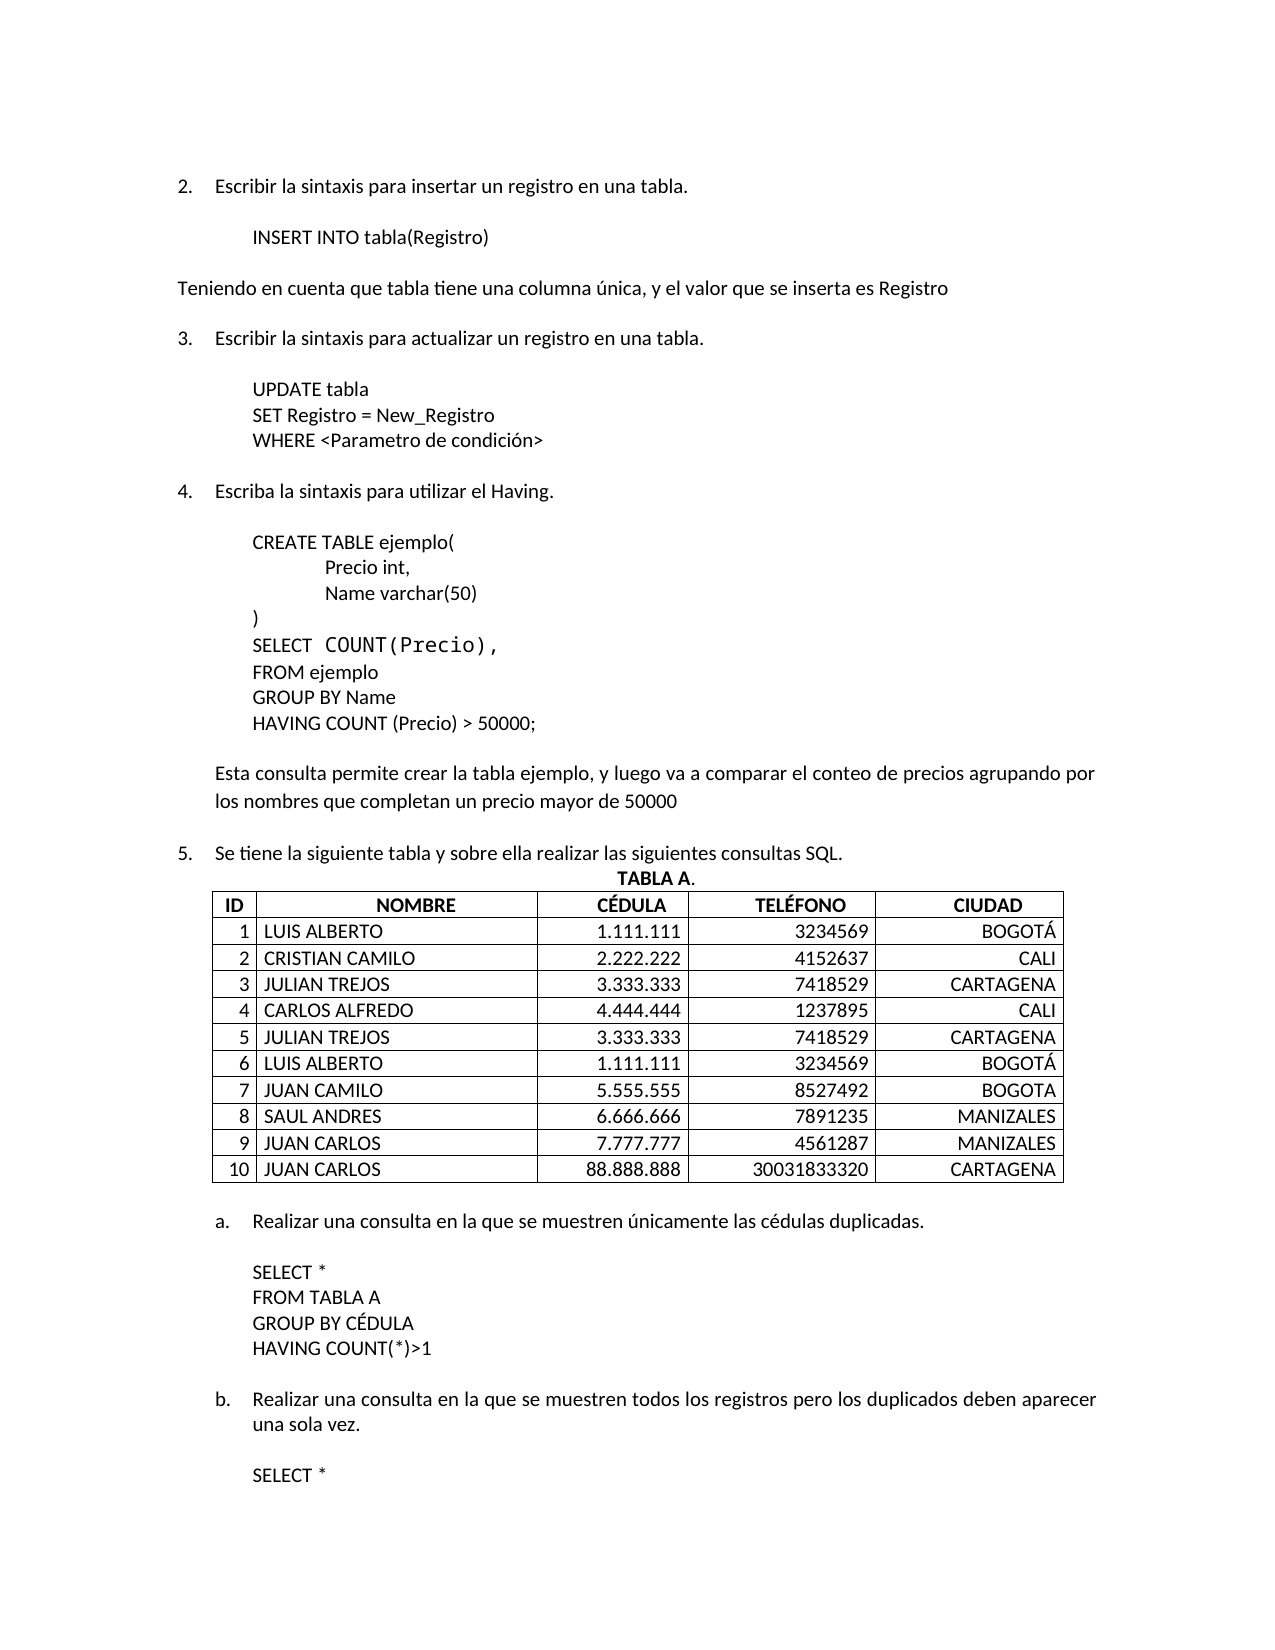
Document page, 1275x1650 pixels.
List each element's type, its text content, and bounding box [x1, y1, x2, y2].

table_cell 3.333.333 [538, 971, 688, 997]
table_cell 7418529 [689, 971, 875, 997]
table_cell CARTAGENA [876, 1024, 1063, 1049]
list GROUP BY CÉDULA [252, 1310, 1098, 1335]
table_cell JUAN CARLOS [257, 1130, 537, 1155]
table_cell 1.111.111 [538, 918, 688, 944]
table_cell BOGOTÁ [876, 918, 1063, 944]
table_cell 9 [213, 1130, 256, 1155]
table_cell CARLOS ALFREDO [257, 998, 537, 1023]
table_cell 30031833320 [689, 1156, 875, 1182]
table_header NOMBRE [257, 892, 537, 917]
table_cell 8 [213, 1104, 256, 1129]
table_cell BOGOTA [876, 1077, 1063, 1102]
list Precio int, [252, 554, 1098, 580]
table_cell 8527492 [689, 1077, 875, 1102]
table_cell CARTAGENA [876, 1156, 1063, 1182]
table_cell 3.333.333 [538, 1024, 688, 1049]
table_cell LUIS ALBERTO [257, 1051, 537, 1076]
table_cell 88.888.888 [538, 1156, 688, 1182]
table_cell 7891235 [689, 1104, 875, 1129]
list ) [252, 605, 1098, 631]
table_cell JULIAN TREJOS [257, 971, 537, 997]
table_cell LUIS ALBERTO [257, 918, 537, 944]
table_cell 3234569 [689, 918, 875, 944]
list Realizar una consulta en la que se muestren todos los registros pero los duplicados deben aparecer una sola vez. [215, 1386, 1098, 1437]
text Esta consulta permite crear la tabla ejemplo, y luego va a comparar el conteo de precios agrupando por los nombres que completan un precio mayor de 50000 [215, 761, 1098, 814]
table_cell 4 [213, 998, 256, 1023]
list Name varchar(50) [252, 580, 1098, 605]
table_cell 6 [213, 1051, 256, 1076]
table_cell CARTAGENA [876, 971, 1063, 997]
table_header CÉDULA [538, 892, 688, 917]
table_cell 7 [213, 1077, 256, 1102]
table_cell MANIZALES [876, 1104, 1063, 1129]
text TABLA A. [215, 865, 1098, 891]
table_cell 2 [213, 945, 256, 970]
list SET Registro = New_Registro [252, 402, 1098, 427]
table_cell CALI [876, 945, 1063, 970]
table_cell JUAN CARLOS [257, 1156, 537, 1182]
table_cell 3 [213, 971, 256, 997]
list Escriba la sintaxis para utilizar el Having. [177, 478, 1098, 503]
table_cell 10 [213, 1156, 256, 1182]
table_header ID [213, 892, 256, 917]
list Escribir la sintaxis para actualizar un registro en una tabla. [177, 326, 1098, 351]
table_cell CRISTIAN CAMILO [257, 945, 537, 970]
table_cell 1.111.111 [538, 1051, 688, 1076]
table_cell 1 [213, 918, 256, 944]
table_cell JUAN CAMILO [257, 1077, 537, 1102]
list CREATE TABLE ejemplo( [252, 529, 1098, 554]
list GROUP BY Name [252, 684, 1098, 710]
table_header CIUDAD [876, 892, 1063, 917]
list Escribir la sintaxis para insertar un registro en una tabla. [177, 173, 1098, 198]
table_cell 4.444.444 [538, 998, 688, 1023]
list SELECT COUNT(Precio), [252, 631, 1098, 659]
table_cell 7418529 [689, 1024, 875, 1049]
table_cell 3234569 [689, 1051, 875, 1076]
list HAVING COUNT(*)>1 [252, 1335, 1098, 1361]
table_cell BOGOTÁ [876, 1051, 1063, 1076]
list Se tiene la siguiente tabla y sobre ella realizar las siguientes consultas SQL. [177, 840, 1098, 865]
list HAVING COUNT (Precio) > 50000; [252, 710, 1098, 735]
table_cell 7.777.777 [538, 1130, 688, 1155]
list SELECT * [252, 1462, 1098, 1488]
table_cell 4152637 [689, 945, 875, 970]
table_cell CALI [876, 998, 1063, 1023]
table_cell JULIAN TREJOS [257, 1024, 537, 1049]
table_cell 4561287 [689, 1130, 875, 1155]
list FROM TABLA A [252, 1284, 1098, 1310]
table_cell 6.666.666 [538, 1104, 688, 1129]
list Realizar una consulta en la que se muestren únicamente las cédulas duplicadas. [215, 1208, 1098, 1234]
list FROM ejemplo [252, 659, 1098, 684]
table_cell MANIZALES [876, 1130, 1063, 1155]
table_cell 5.555.555 [538, 1077, 688, 1102]
list INSERT INTO tabla(Registro) [252, 224, 1098, 249]
list UPDATE tabla [252, 376, 1098, 402]
table_cell SAUL ANDRES [257, 1104, 537, 1129]
table_cell 2.222.222 [538, 945, 688, 970]
table_header TELÉFONO [689, 892, 875, 917]
text Teniendo en cuenta que tabla tiene una columna única, y el valor que se inserta es Registro [177, 275, 1098, 300]
list SELECT * [252, 1259, 1098, 1284]
table_cell 5 [213, 1024, 256, 1049]
list WHERE <Parametro de condición> [252, 427, 1098, 453]
table_cell 1237895 [689, 998, 875, 1023]
